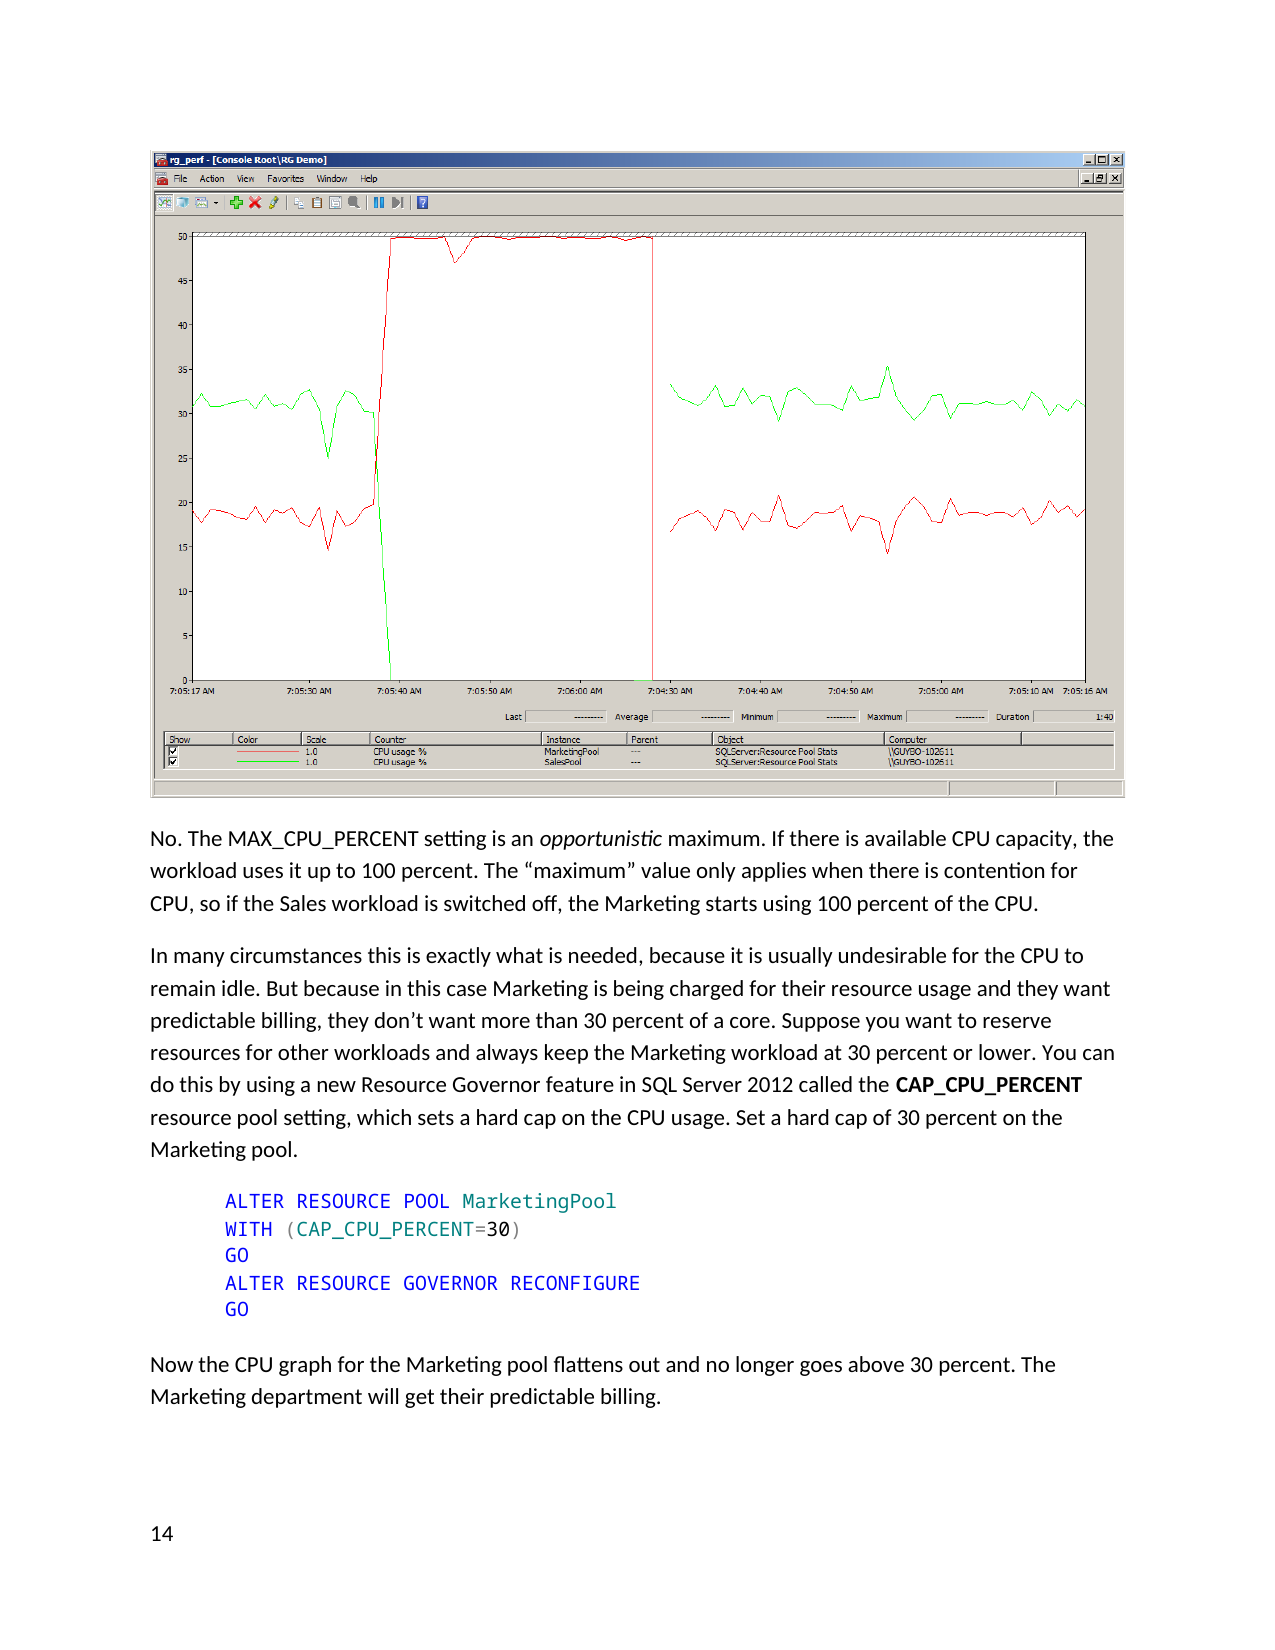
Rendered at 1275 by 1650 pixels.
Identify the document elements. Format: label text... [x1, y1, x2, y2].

picture [150, 150, 1125, 798]
text GO [225, 1242, 1125, 1269]
text Now the CPU graph for the Marketing pool flattens out and no longer goes above 30 percent. The Marketing department will get their predictable billing. [150, 1350, 1125, 1410]
text ALTER RESOURCE GOVERNOR RECONFIGURE [225, 1269, 1125, 1296]
text GO [225, 1296, 1125, 1323]
text In many circumstances this is exactly what is needed, because it is usually undesirable for the CPU to remain idle. But because in this case Marketing is being charged for their resource usage and they want predictable billing, they don’t want more than 30 percent of a core. Suppose you want to reserve resources for other workloads and always keep the Marketing workload at 30 percent or lower. You can do this by using a new Resource Governor feature in SQL Server 2012 called the CAP_CPU_PERCENT resource pool setting, which sets a hard cap on the CPU usage. Set a hard cap of 30 percent on the Marketing pool. [150, 942, 1125, 1163]
text WITH (CAP_CPU_PERCENT=30) [225, 1215, 1125, 1242]
text No. The MAX_CPU_PERCENT setting is an opportunistic maximum. If there is available CPU capacity, the workload uses it up to 100 percent. The “maximum” value only applies when there is contention for CPU, so if the Sales workload is switched off, the Marketing starts using 100 percent of the CPU. [150, 824, 1125, 917]
text ALTER RESOURCE POOL MarketingPool [225, 1188, 1125, 1215]
